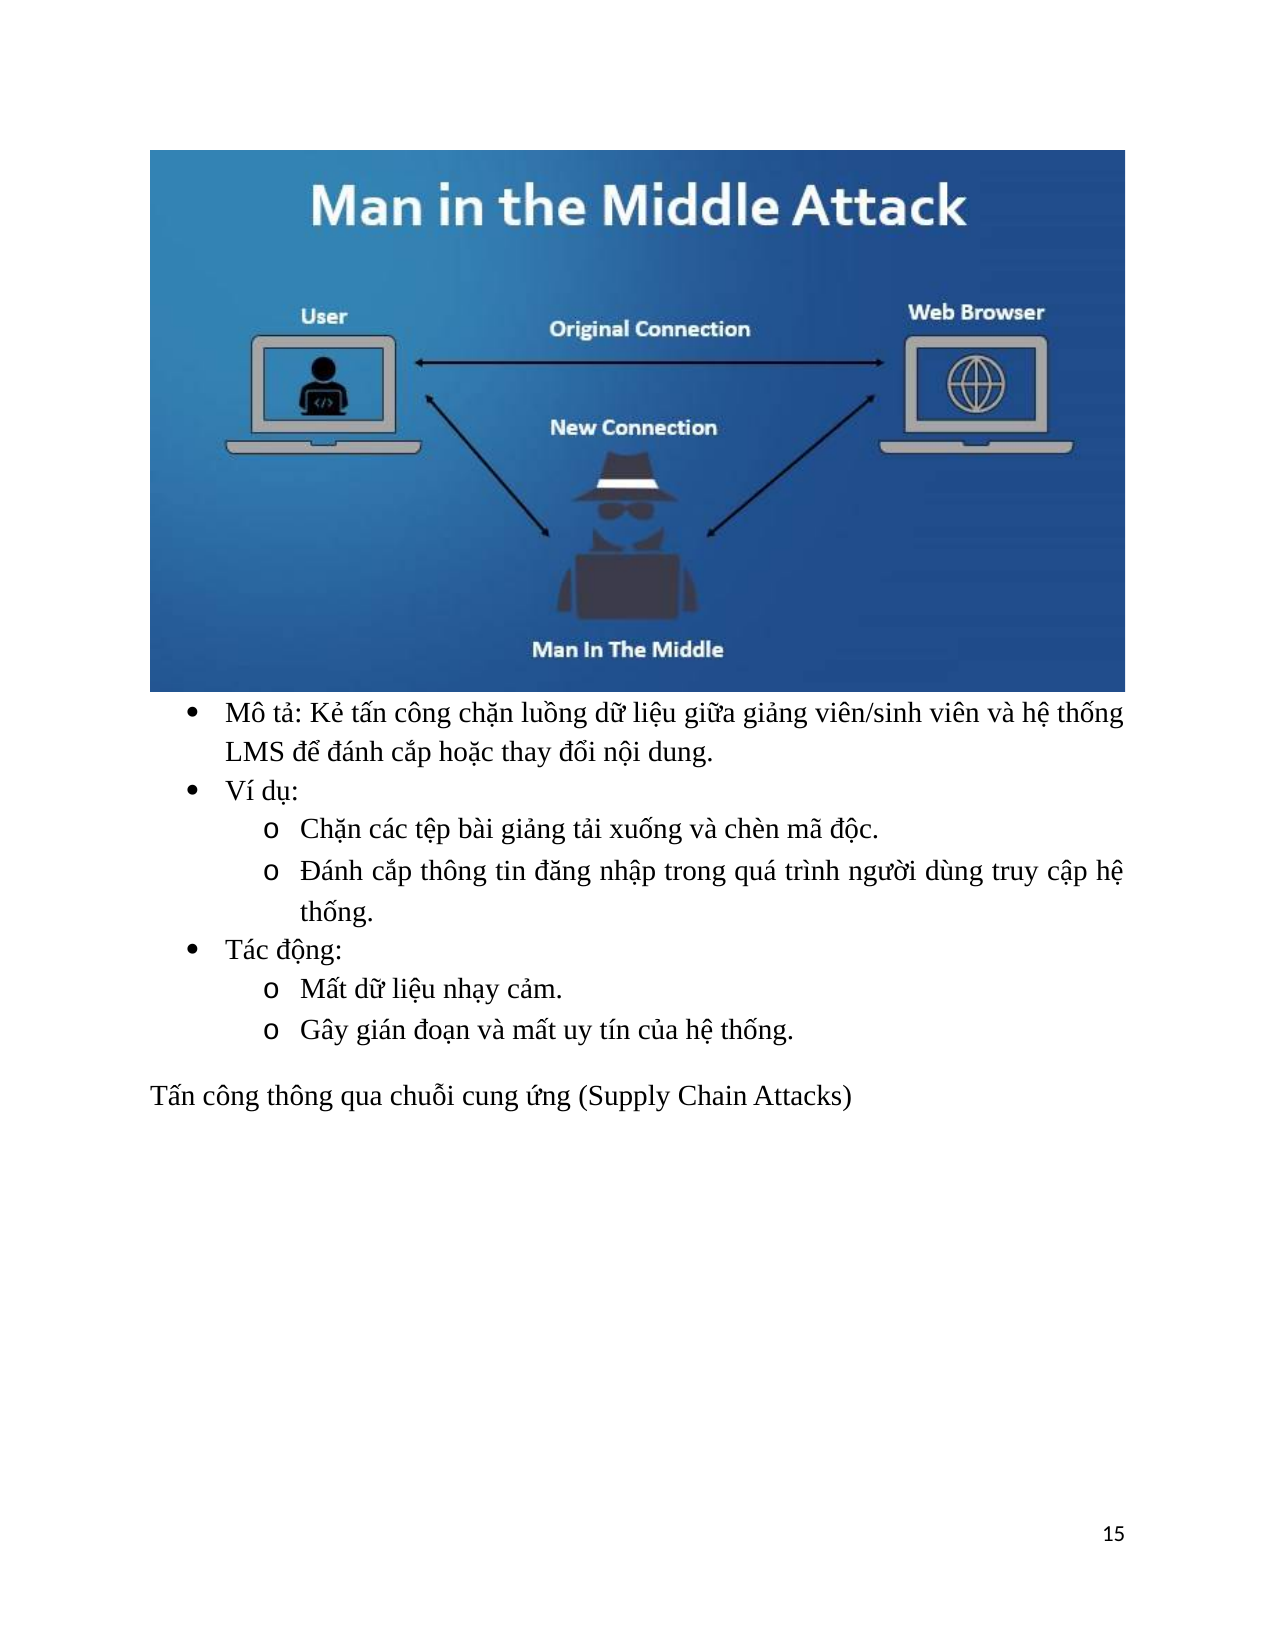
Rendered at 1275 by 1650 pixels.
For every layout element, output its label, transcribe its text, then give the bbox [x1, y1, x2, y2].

list Gây gián đoạn và mất uy tín của hệ thống. [262, 1012, 1125, 1048]
picture [150, 150, 1125, 692]
list Chặn các tệp bài giảng tải xuống và chèn mã độc. [262, 811, 1125, 847]
list Tác động: [187, 932, 1125, 966]
text Tấn công thông qua chuỗi cung ứng (Supply Chain Attacks) [150, 1078, 1125, 1112]
list Đánh cắp thông tin đăng nhập trong quá trình người dùng truy cập hệ thống. [262, 853, 1125, 927]
list Mô tả: Kẻ tấn công chặn luồng dữ liệu giữa giảng viên/sinh viên và hệ thống LMS để đánh cắp hoặc thay đổi nội dung. [187, 695, 1125, 768]
list Mất dữ liệu nhạy cảm. [262, 971, 1125, 1007]
list Ví dụ: [187, 773, 1125, 806]
